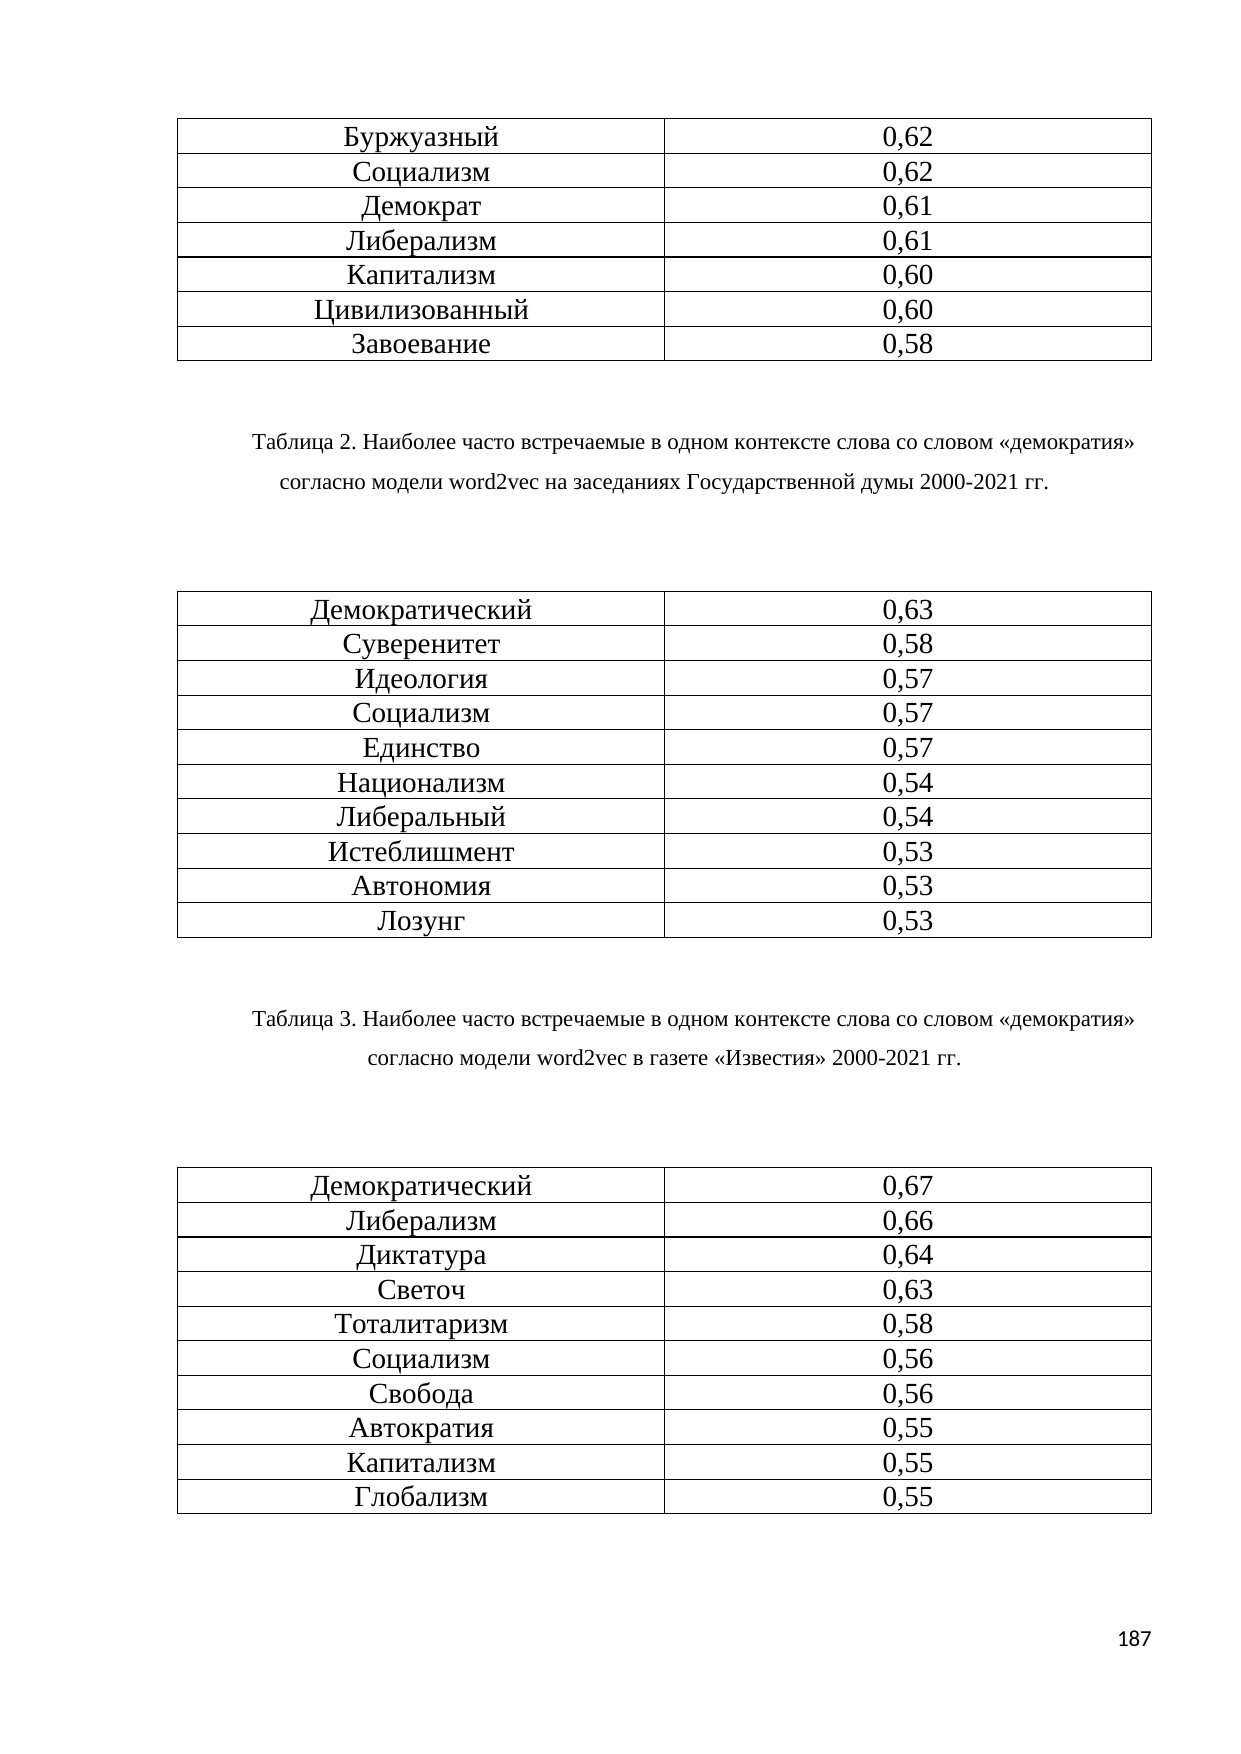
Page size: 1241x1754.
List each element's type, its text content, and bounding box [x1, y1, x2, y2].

table_cell 0,57 [665, 661, 1151, 694]
table_cell Диктатура [178, 1238, 664, 1271]
table_cell 0,55 [665, 1480, 1151, 1513]
table_cell 0,54 [665, 799, 1151, 833]
table_cell Цивилизованный [178, 292, 664, 326]
table_cell Глобализм [178, 1480, 664, 1513]
table_header 0,63 [665, 592, 1151, 625]
table_cell 0,56 [665, 1341, 1151, 1375]
table_cell Идеология [178, 661, 664, 694]
table_cell Светоч [178, 1272, 664, 1306]
table_cell Национализм [178, 765, 664, 798]
table_cell 0,53 [665, 869, 1151, 902]
table_cell Завоевание [178, 327, 664, 360]
table_cell Единство [178, 730, 664, 764]
table_cell Суверенитет [178, 626, 664, 660]
table_header Демократический [178, 1168, 664, 1202]
table_cell Лозунг [178, 903, 664, 937]
table_cell Тоталитаризм [178, 1307, 664, 1340]
table_cell 0,53 [665, 834, 1151, 867]
table_cell 0,64 [665, 1238, 1151, 1271]
table_cell 0,53 [665, 903, 1151, 937]
table_cell 0,55 [665, 1445, 1151, 1478]
table_cell 0,58 [665, 626, 1151, 660]
table_cell 0,58 [665, 327, 1151, 360]
table_cell Буржуазный [178, 119, 664, 153]
table_cell Социализм [178, 154, 664, 187]
table_cell 0,56 [665, 1376, 1151, 1409]
table_cell 0,62 [665, 154, 1151, 187]
table_cell 0,58 [665, 1307, 1151, 1340]
table_header Демократический [178, 592, 664, 625]
table_cell Капитализм [178, 1445, 664, 1478]
table_cell 0,61 [665, 188, 1151, 222]
table_cell Либерализм [178, 223, 664, 256]
table_cell 0,63 [665, 1272, 1151, 1306]
table_cell 0,62 [665, 119, 1151, 153]
table_cell 0,55 [665, 1410, 1151, 1444]
table_cell 0,57 [665, 730, 1151, 764]
table_cell Либеральный [178, 799, 664, 833]
text Таблица 2. Наиболее часто встречаемые в одном контексте слова со словом «демократия» согласно модели word2vec на заседаниях Государственной думы 2000-2021 гг. [177, 428, 1152, 494]
table_cell Социализм [178, 1341, 664, 1375]
table_cell Либерализм [178, 1203, 664, 1236]
table_cell Социализм [178, 696, 664, 729]
table_cell 0,60 [665, 258, 1151, 291]
table_cell 0,61 [665, 223, 1151, 256]
table_cell Демократ [178, 188, 664, 222]
table_cell 0,60 [665, 292, 1151, 326]
table_cell 0,57 [665, 696, 1151, 729]
table_cell 0,54 [665, 765, 1151, 798]
text Таблица 3. Наиболее часто встречаемые в одном контексте слова со словом «демократия» согласно модели word2vec в газете «Известия» 2000-2021 гг. [177, 1005, 1152, 1071]
table_cell Автократия [178, 1410, 664, 1444]
table_cell Истеблишмент [178, 834, 664, 867]
table_cell Капитализм [178, 258, 664, 291]
table_header 0,67 [665, 1168, 1151, 1202]
table_cell Автономия [178, 869, 664, 902]
table_cell 0,66 [665, 1203, 1151, 1236]
table_cell Свобода [178, 1376, 664, 1409]
